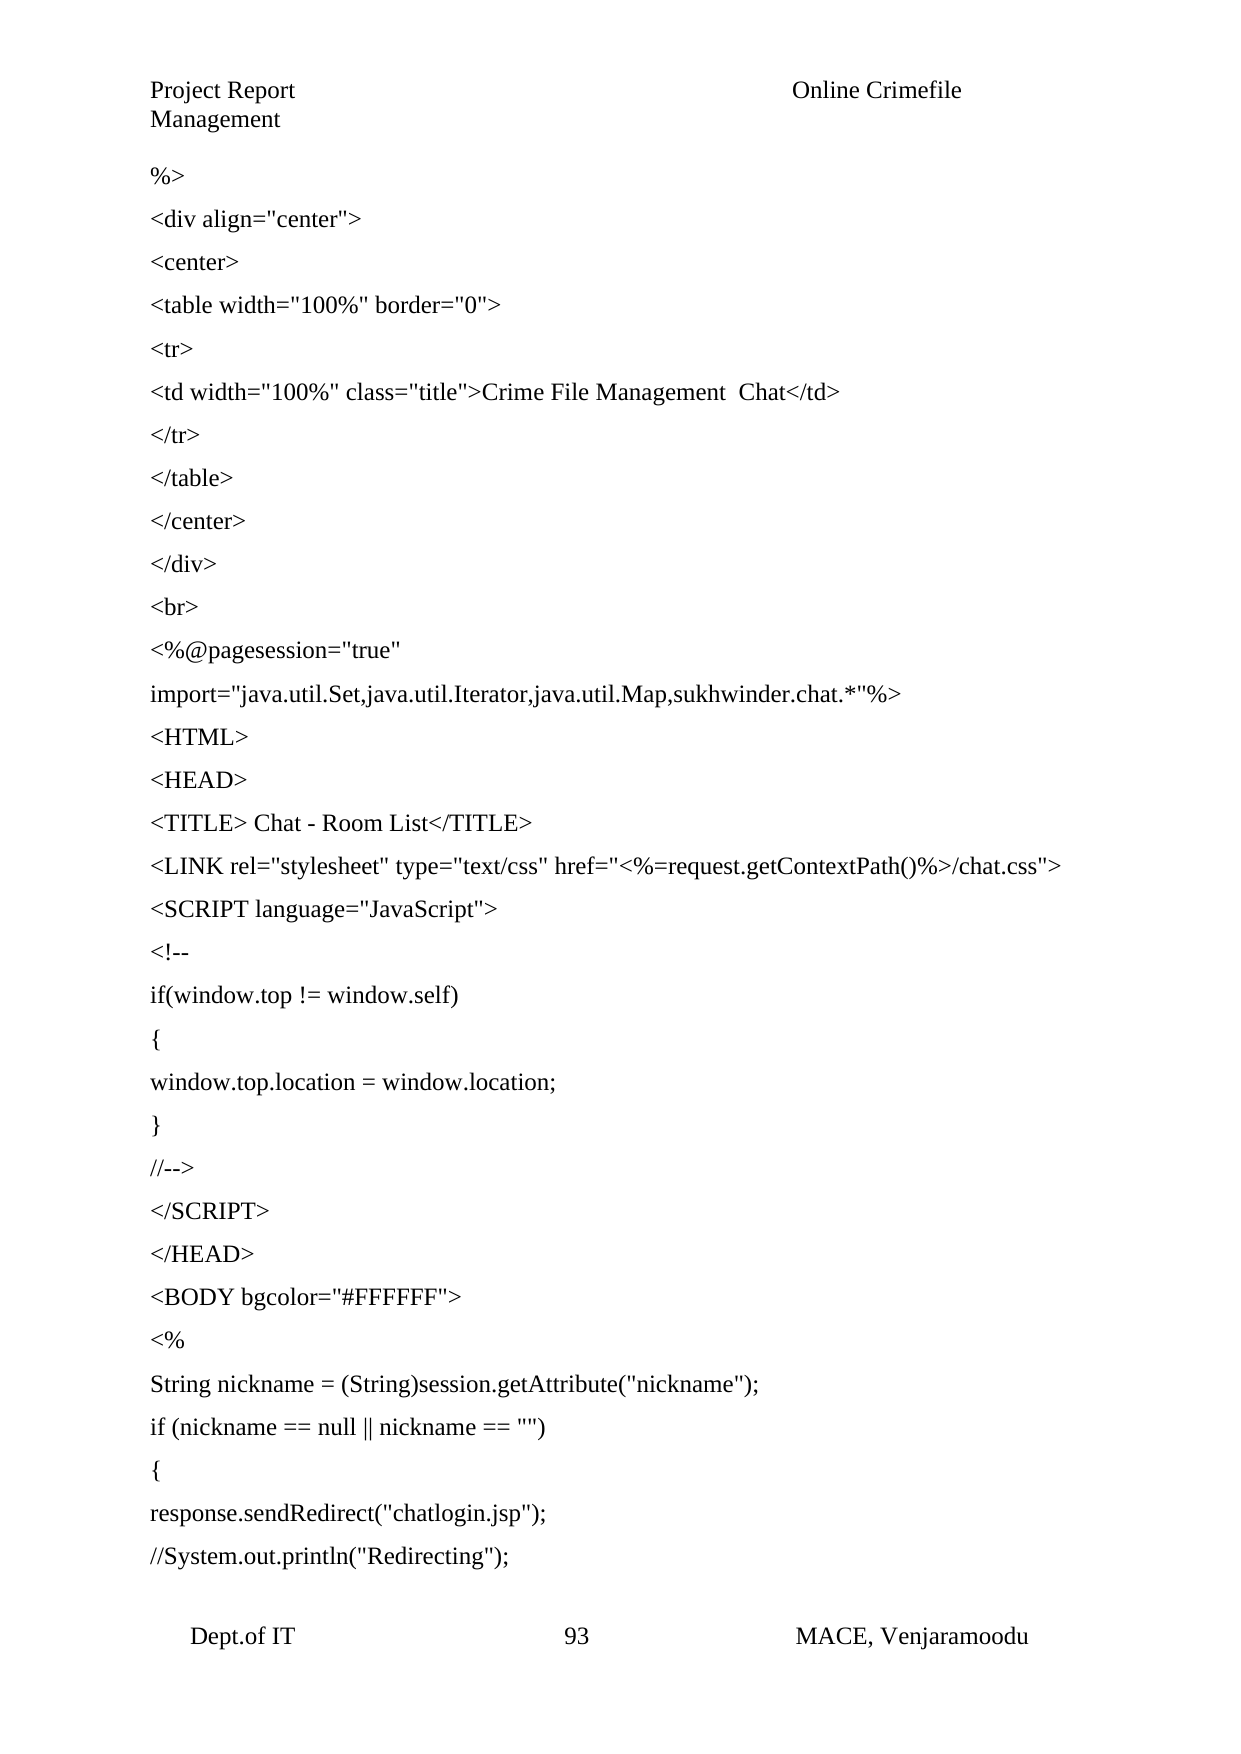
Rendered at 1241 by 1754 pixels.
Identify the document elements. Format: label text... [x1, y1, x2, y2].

text { [150, 1455, 1068, 1484]
text } [150, 1110, 1068, 1139]
text if(window.top != window.self) [150, 981, 1068, 1009]
text response.sendRedirect("chatlogin.jsp"); [150, 1498, 1068, 1527]
text </div> [150, 549, 1068, 578]
text <TITLE> Chat - Room List</TITLE> [150, 808, 1068, 837]
text %> [150, 161, 1068, 190]
text </tr> [150, 420, 1068, 449]
text </table> [150, 463, 1068, 492]
text <table width="100%" border="0"> [150, 291, 1068, 319]
text <BODY bgcolor="#FFFFFF"> [150, 1282, 1068, 1311]
text <%@pagesession="true" import="java.util.Set,java.util.Iterator,java.util.Map,sukhwinder.chat.*"%> [150, 636, 1068, 707]
text window.top.location = window.location; [150, 1067, 1068, 1096]
text <br> [150, 592, 1068, 621]
text <tr> [150, 334, 1068, 362]
text <SCRIPT language="JavaScript"> [150, 894, 1068, 923]
text <center> [150, 247, 1068, 276]
text <% [150, 1326, 1068, 1354]
text <div align="center"> [150, 204, 1068, 233]
text <!-- [150, 937, 1068, 966]
text <HTML> [150, 722, 1068, 751]
text <HEAD> [150, 765, 1068, 794]
text String nickname = (String)session.getAttribute("nickname"); [150, 1369, 1068, 1397]
text </center> [150, 506, 1068, 535]
text if (nickname == null || nickname == "") [150, 1412, 1068, 1441]
text <LINK rel="stylesheet" type="text/css" href="<%=request.getContextPath()%>/chat.css"> [150, 851, 1068, 880]
text //System.out.println("Redirecting"); [150, 1541, 1068, 1570]
text //--> [150, 1153, 1068, 1182]
text </SCRIPT> [150, 1196, 1068, 1225]
text { [150, 1024, 1068, 1052]
text <td width="100%" class="title">Crime File Management Chat</td> [150, 377, 1068, 406]
text </HEAD> [150, 1239, 1068, 1268]
